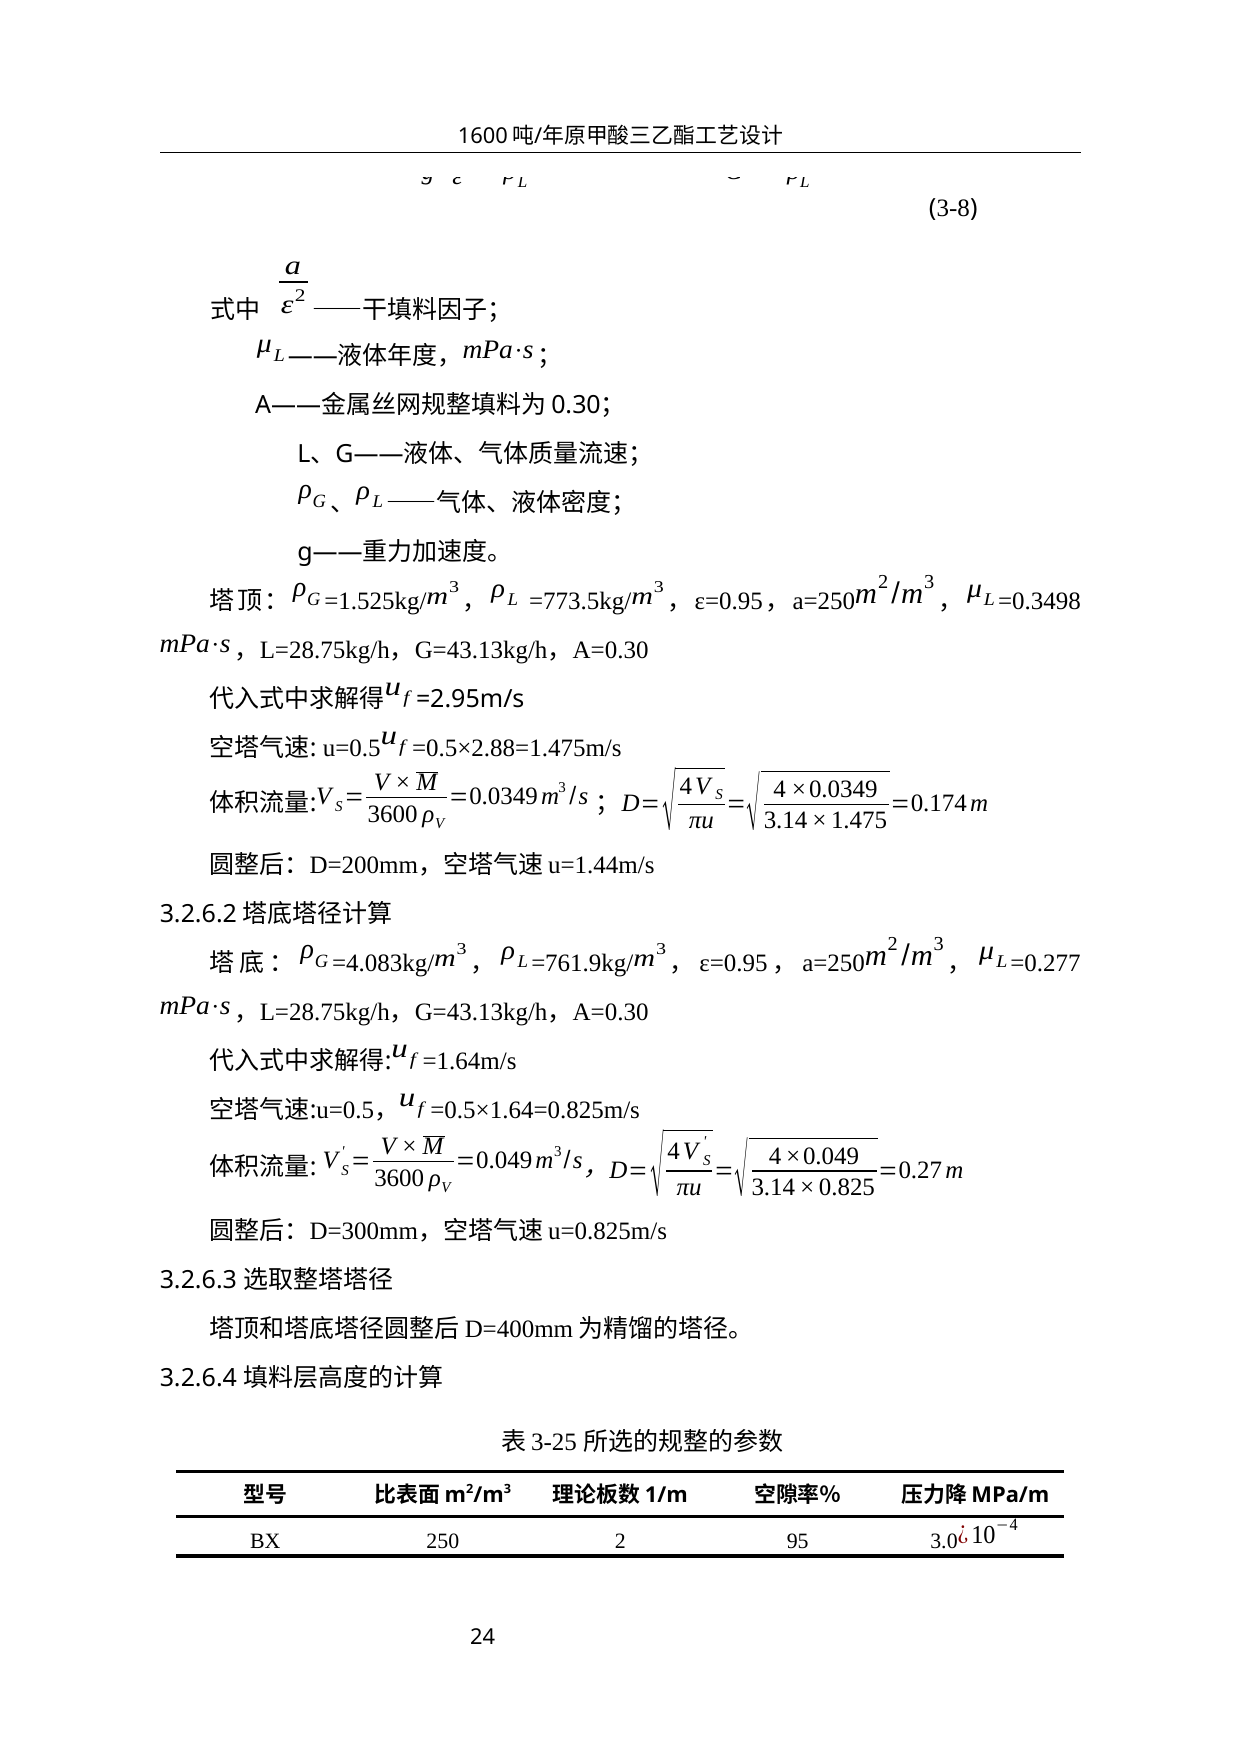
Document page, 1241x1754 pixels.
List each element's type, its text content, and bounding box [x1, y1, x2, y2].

subtitle 3.2.6.2塔底塔径计算 [159, 883, 1081, 932]
text 表3-25 所选的规整的参数 [159, 1421, 1081, 1457]
text (3-8) [159, 177, 1081, 226]
subtitle 3.2.6.3 选取整塔塔径 [159, 1249, 1081, 1298]
table_header 空隙率％ [709, 1473, 886, 1515]
text 代入式中求解得=2.95m/s [159, 668, 1081, 717]
text 、——气体、液体密度； [159, 472, 1081, 521]
text 式中 ——干填料因子； [159, 251, 1081, 326]
table_cell 3.0 [886, 1518, 1064, 1554]
text L、G——液体、气体质量流速； [159, 423, 1081, 472]
table_cell 2 [531, 1518, 709, 1554]
text 体积流量: ； [159, 766, 1081, 834]
text A——金属丝网规整填料为0.30； [159, 374, 1081, 423]
text 体积流量: ， [159, 1128, 1081, 1200]
table_cell 95 [709, 1518, 886, 1554]
text 塔底：=4.083kg/，=761.9kg/，ε=0.95，a=250，=0.277，L=28.75kg/h，G=43.13kg/h，A=0.30 [159, 932, 1081, 1030]
table_header 型号 [176, 1473, 354, 1515]
text 圆整后：D=200mm，空塔气速u=1.44m/s [159, 834, 1081, 883]
text 空塔气速:u=0.5，=0.5×1.64=0.825m/s [159, 1079, 1081, 1128]
table_cell BX [176, 1518, 354, 1554]
table_header 比表面m2/m3 [354, 1473, 531, 1515]
text 空塔气速: u=0.5=0.5×2.88=1.475m/s [159, 717, 1081, 766]
text 塔顶：=1.525kg/， =773.5kg/，ε=0.95，a=250，=0.3498，L=28.75kg/h，G=43.13kg/h，A=0.30 [159, 570, 1081, 668]
text 圆整后：D=300mm，空塔气速u=0.825m/s [159, 1200, 1081, 1249]
subtitle 3.2.6.4 填料层高度的计算 [159, 1347, 1081, 1396]
text 塔顶和塔底塔径圆整后D=400mm为精馏的塔径。 [159, 1298, 1081, 1347]
text g——重力加速度。 [159, 521, 1081, 570]
table_cell 250 [354, 1518, 531, 1554]
table_header 理论板数1/m [531, 1473, 709, 1515]
text ——液体年度，； [159, 326, 1081, 374]
table_header 压力降MPa/m [886, 1473, 1064, 1515]
text 代入式中求解得:=1.64m/s [159, 1030, 1081, 1079]
